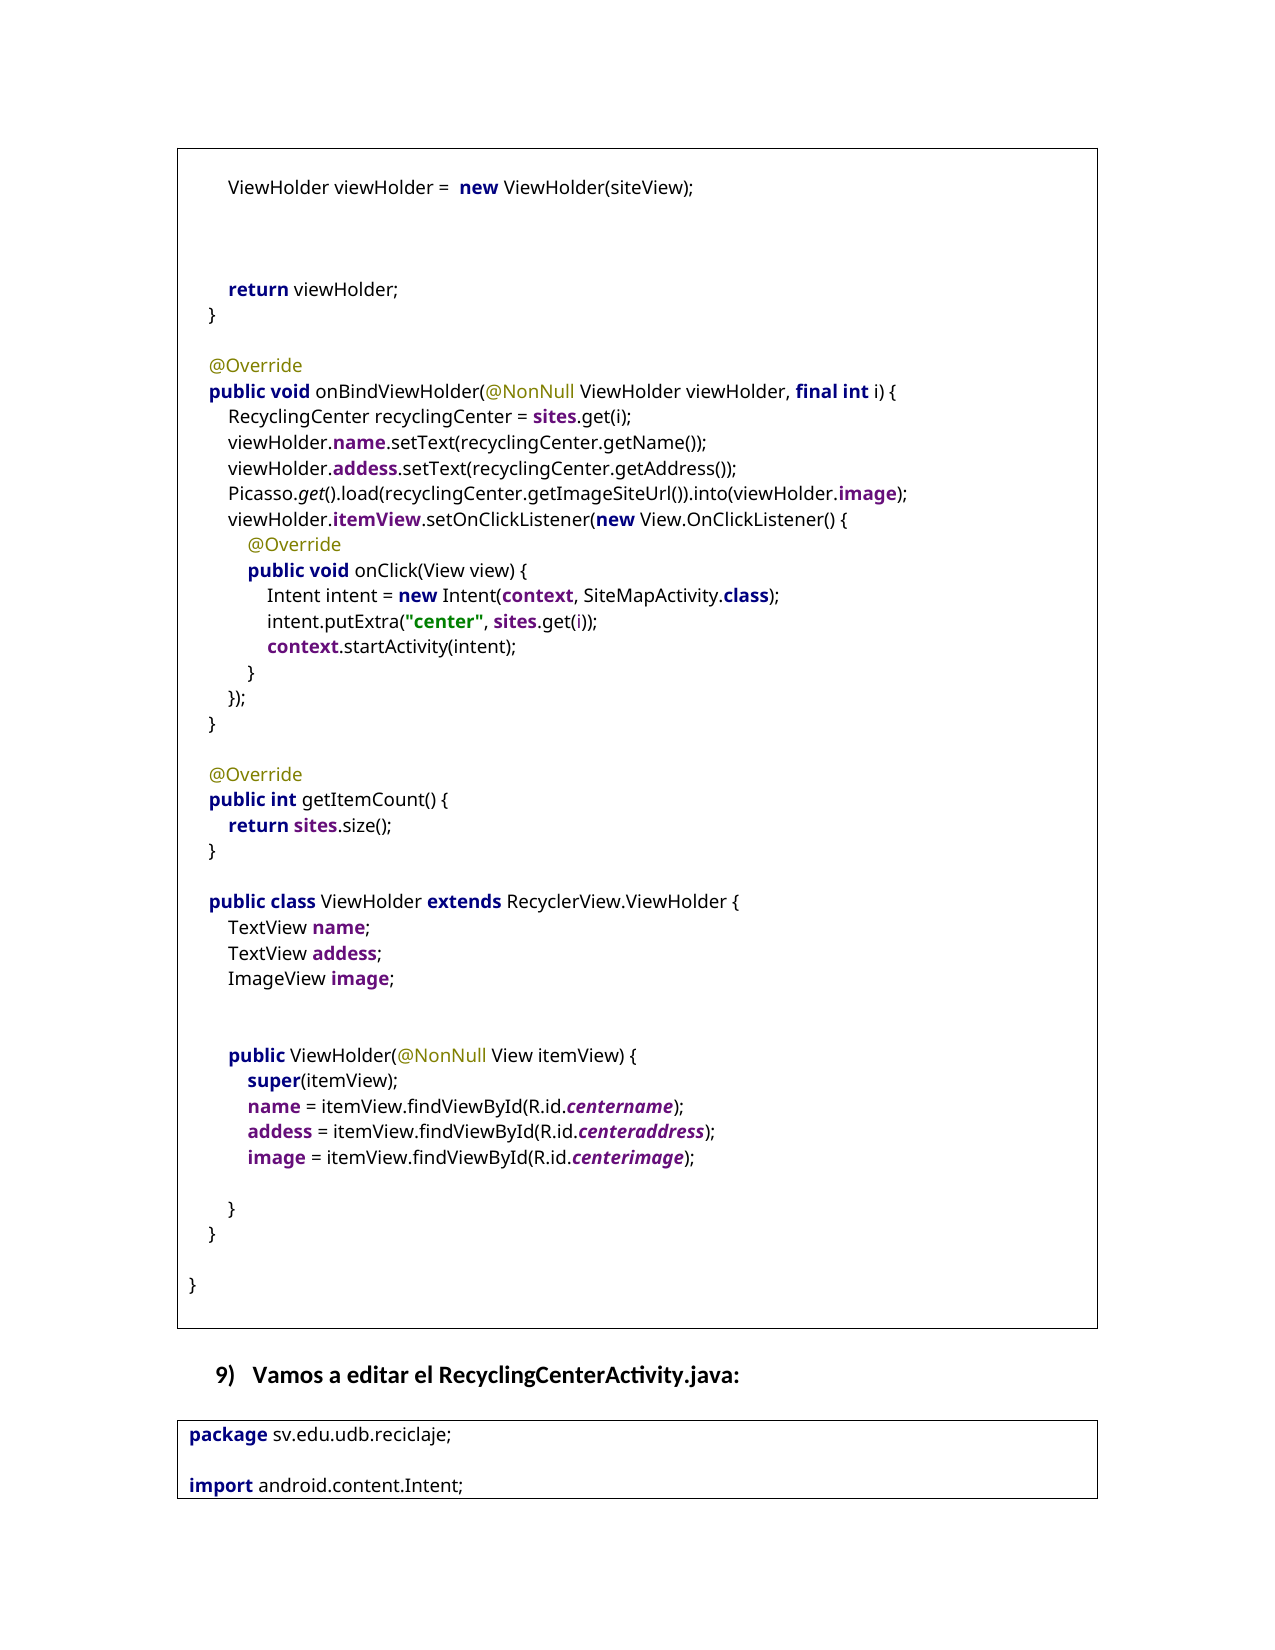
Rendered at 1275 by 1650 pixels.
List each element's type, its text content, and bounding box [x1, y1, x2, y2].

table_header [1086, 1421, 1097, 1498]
list Vamos a editar el RecyclingCenterActivity.java: [215, 1359, 1098, 1390]
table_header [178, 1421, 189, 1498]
